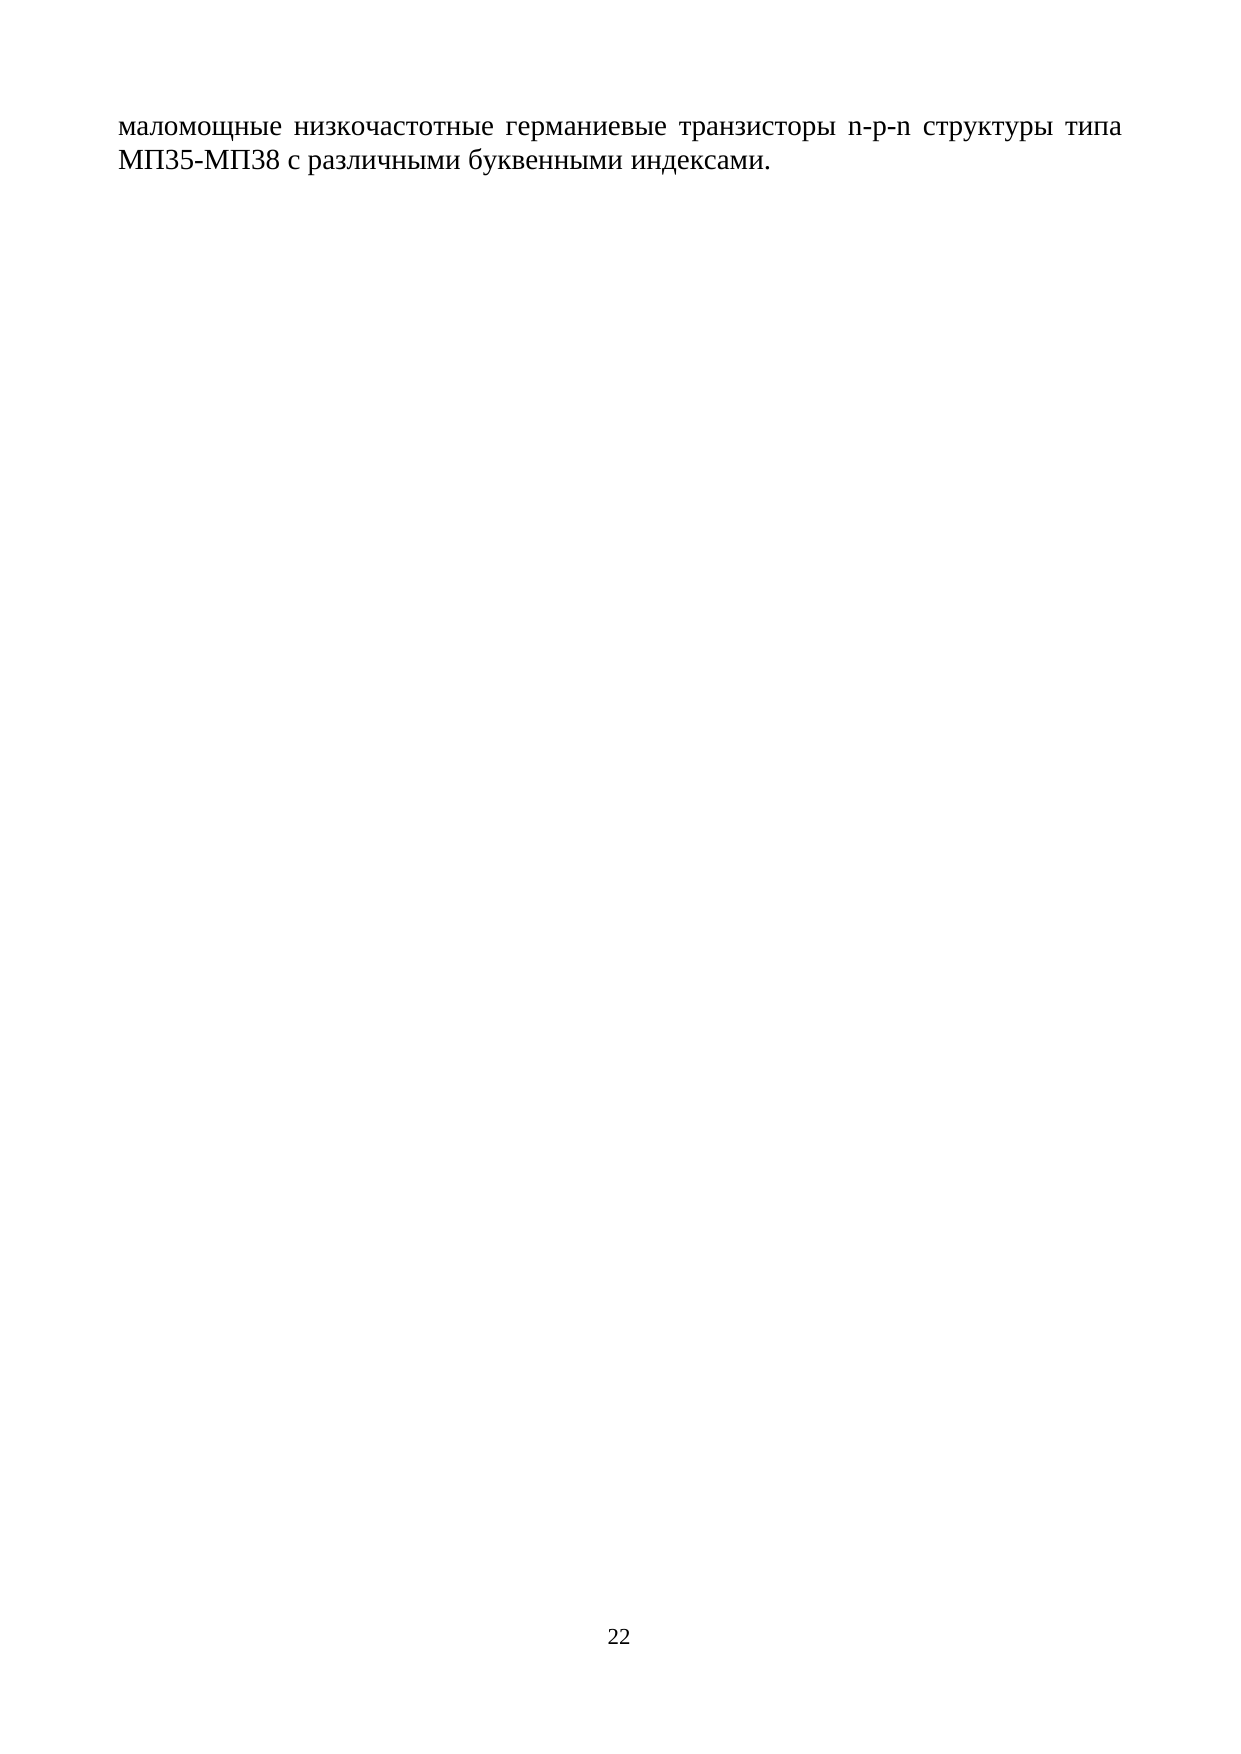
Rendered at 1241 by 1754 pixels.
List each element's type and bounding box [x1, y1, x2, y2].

text [118, 108, 1123, 175]
